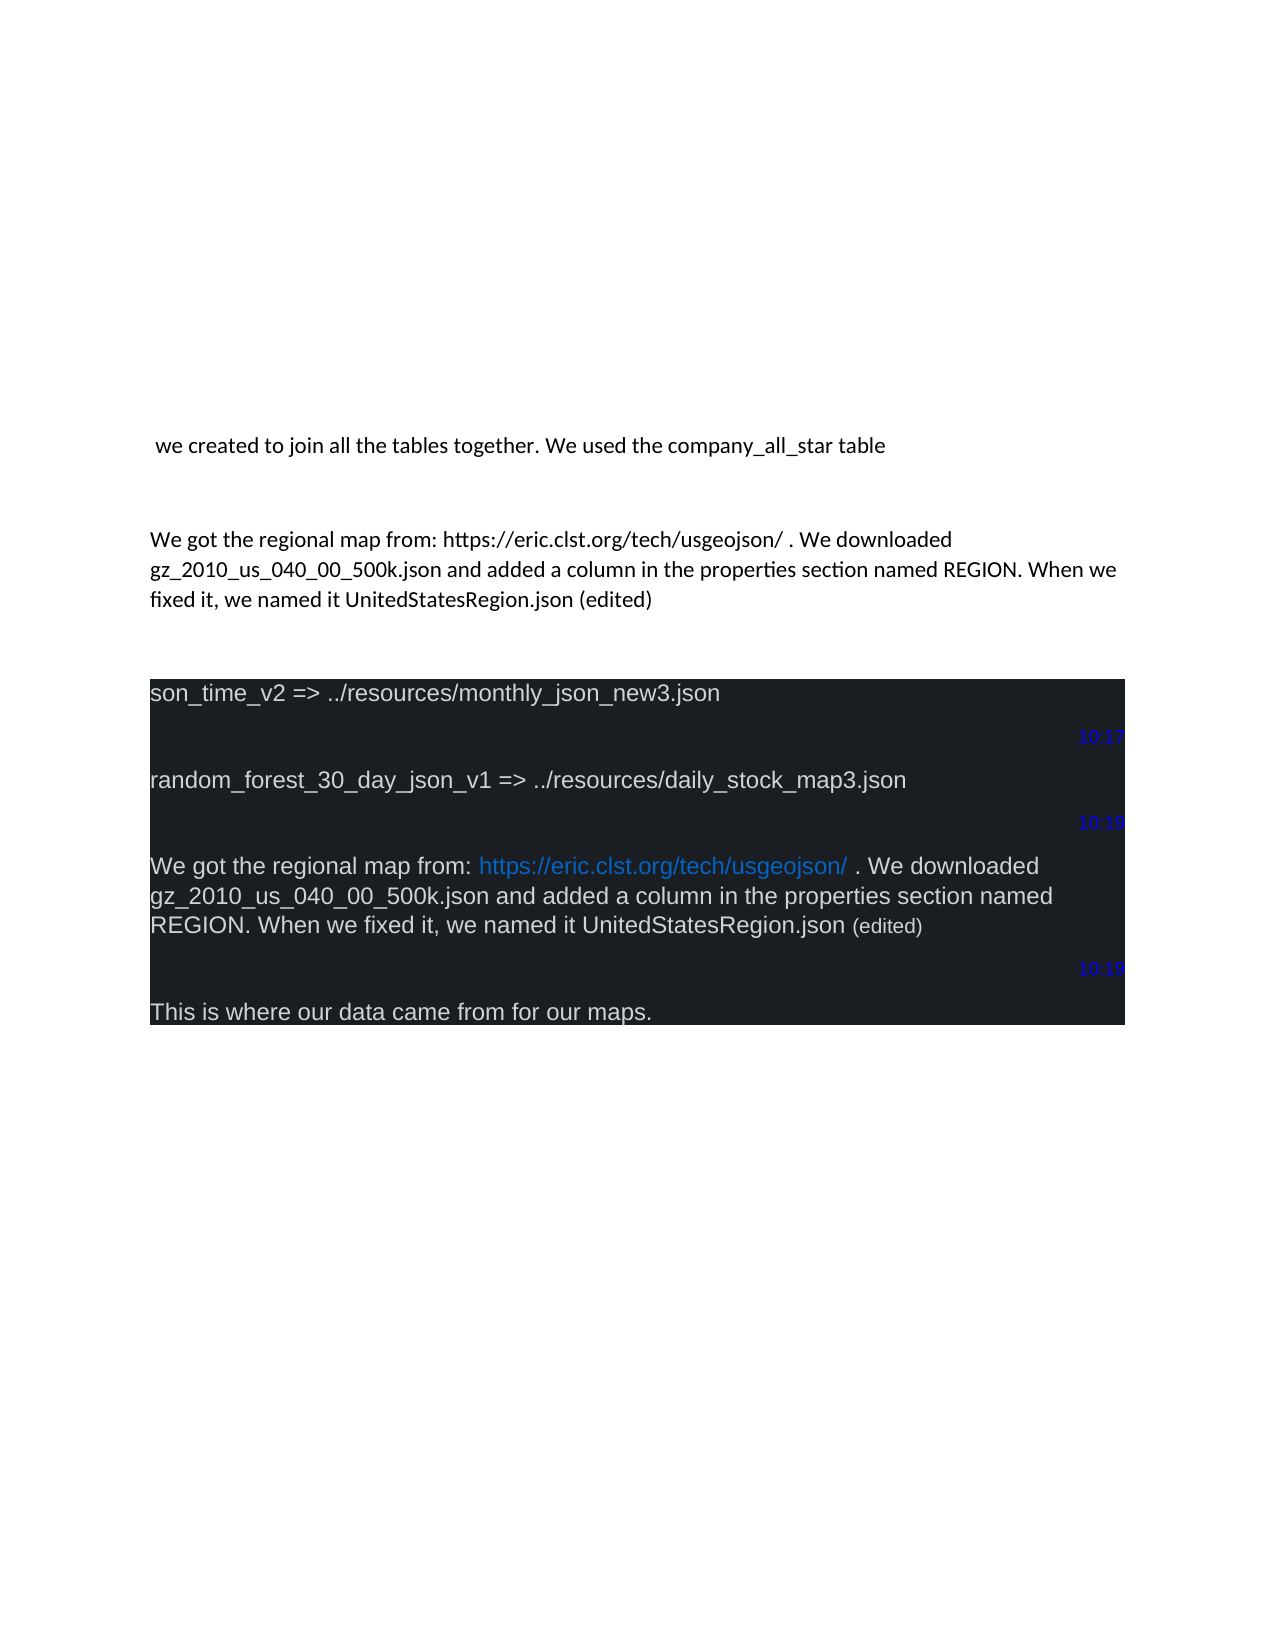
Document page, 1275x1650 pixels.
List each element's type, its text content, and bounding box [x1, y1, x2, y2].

text We got the regional map from: https://eric.clst.org/tech/usgeojson/ . We downloaded gz_2010_us_040_00_500k.json and added a column in the properties section named REGION. When we fixed it, we named it UnitedStatesRegion.json (edited) [150, 525, 1125, 613]
text random_forest_30_day_json_v1 => ../resources/daily_stock_map3.json [150, 766, 1125, 793]
text we created to join all the tables together. We used the company_all_star table [150, 431, 1125, 459]
text This is where our data came from for our maps. [150, 998, 1125, 1025]
text 10:19 [150, 958, 1125, 979]
text son_time_v2 => ../resources/monthly_json_new3.json [150, 679, 1125, 707]
text 10:19 [150, 812, 1125, 833]
text We got the regional map from: https://eric.clst.org/tech/usgeojson/ . We downloaded gz_2010_us_040_00_500k.json and added a column in the properties section named REGION. When we fixed it, we named it UnitedStatesRegion.json (edited) [150, 852, 1125, 939]
text 10:17 [150, 726, 1125, 747]
